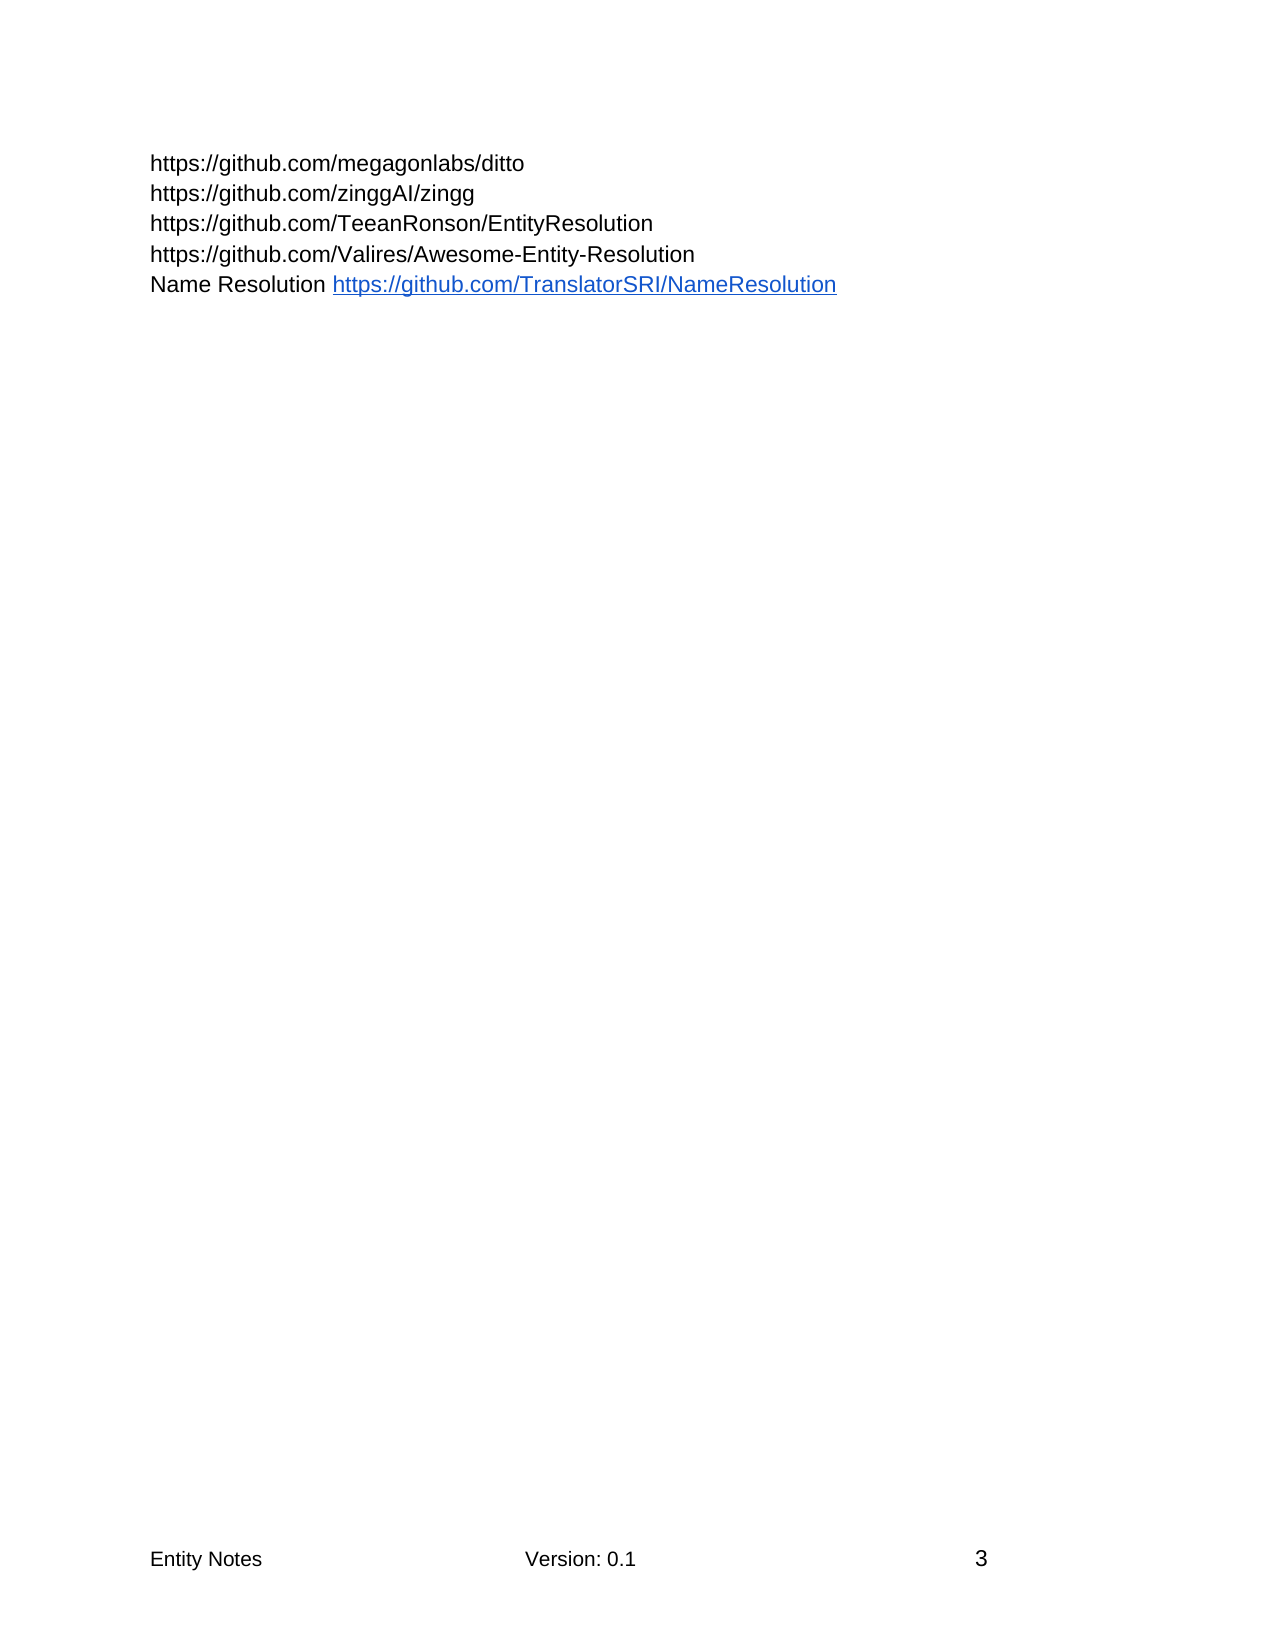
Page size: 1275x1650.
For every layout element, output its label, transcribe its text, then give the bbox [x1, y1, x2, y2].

text https://github.com/TeeanRonson/EntityResolution [150, 210, 1125, 237]
text https://github.com/megagonlabs/ditto [150, 150, 1125, 176]
text https://github.com/Valires/Awesome-Entity-Resolution [150, 241, 1125, 267]
text https://github.com/zinggAI/zingg [150, 180, 1125, 207]
text Name Resolution https://github.com/TranslatorSRI/NameResolution [150, 271, 1125, 297]
